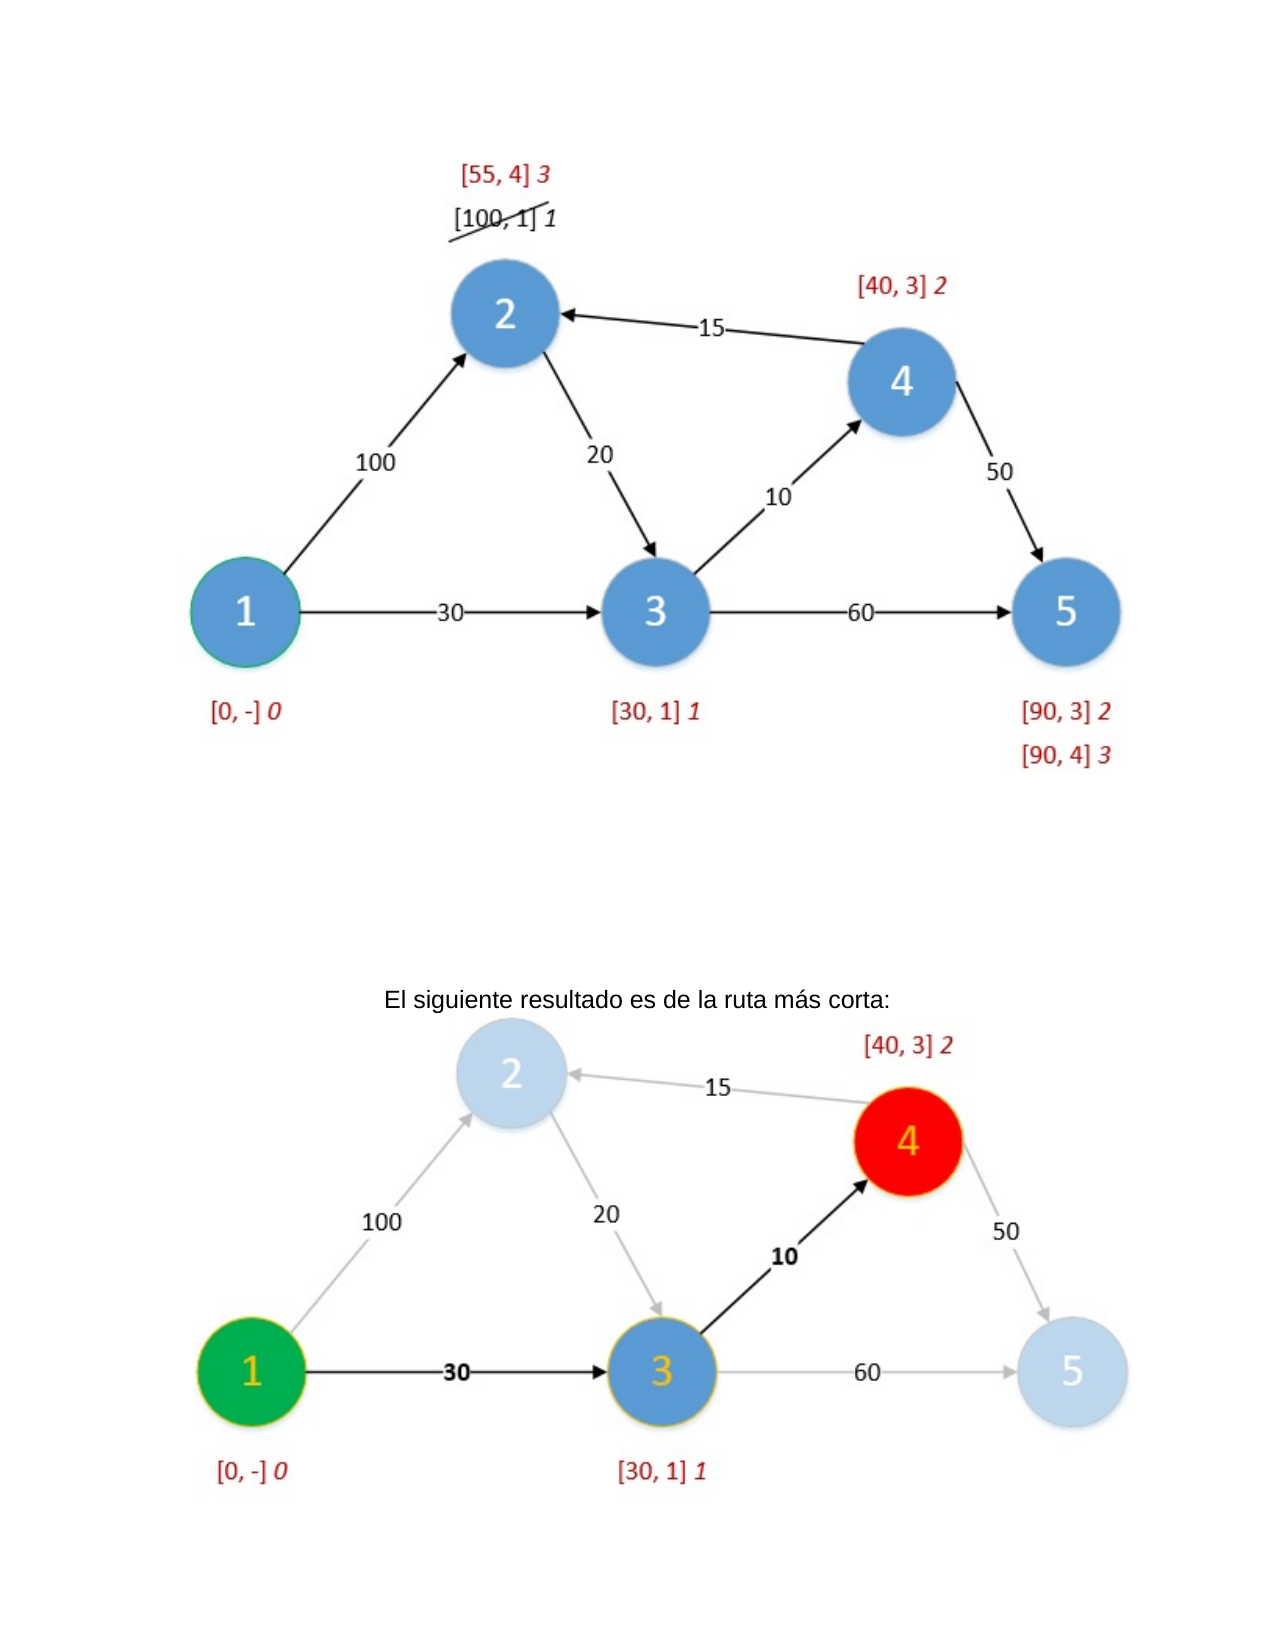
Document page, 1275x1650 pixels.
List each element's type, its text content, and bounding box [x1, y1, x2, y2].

picture [177, 147, 1126, 784]
text El siguiente resultado es de la ruta más corta: [177, 985, 1098, 1013]
picture [177, 1013, 1137, 1500]
